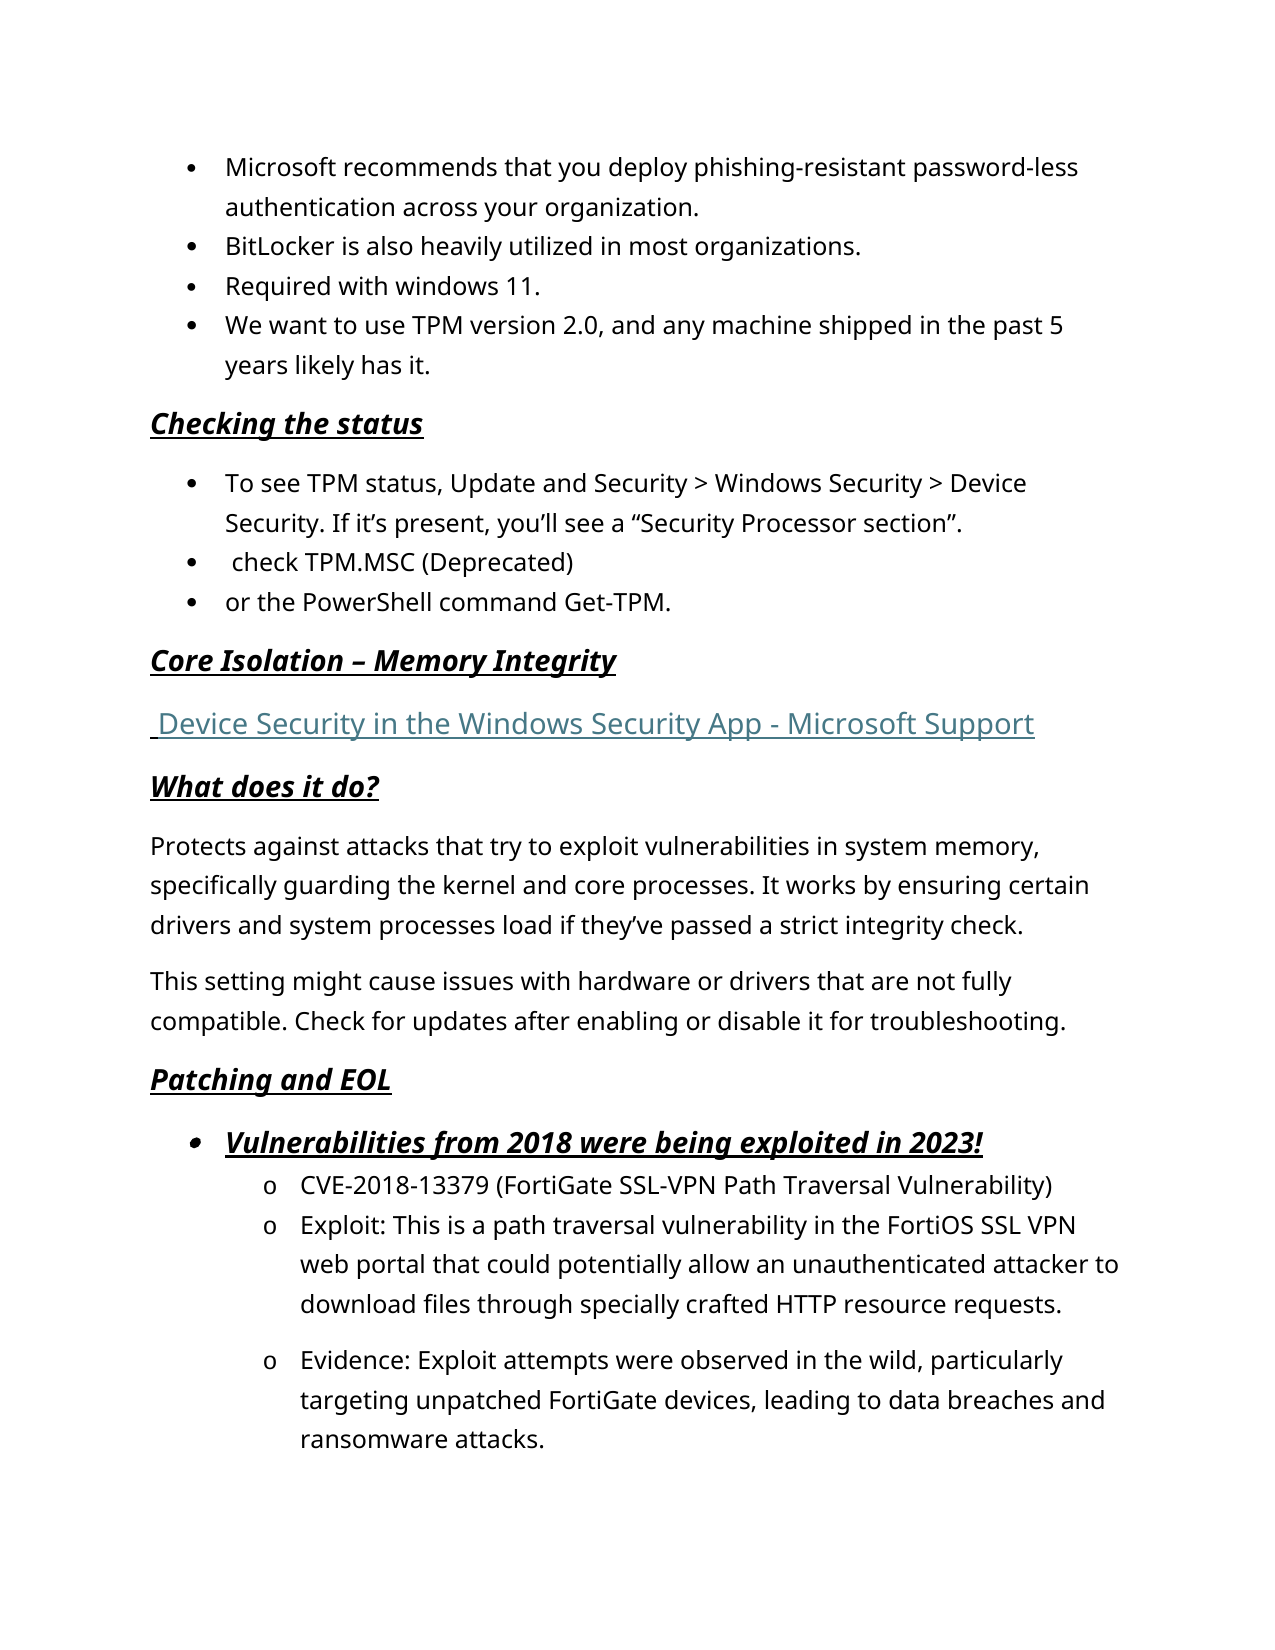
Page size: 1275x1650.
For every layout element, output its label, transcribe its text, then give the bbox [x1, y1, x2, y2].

list BitLocker is also heavily utilized in most organizations. [187, 229, 1125, 263]
list Evidence: Exploit attempts were observed in the wild, particularly targeting unpatched FortiGate devices, leading to data breaches and ransomware attacks. [262, 1343, 1125, 1456]
list check TPM.MSC (Deprecated) [187, 545, 1125, 579]
list or the PowerShell command Get-TPM. [187, 584, 1125, 619]
list To see TPM status, Update and Security > Windows Security > Device Security. If it’s present, you’ll see a “Security Processor section”. [187, 466, 1125, 540]
list We want to use TPM version 2.0, and any machine shipped in the past 5 years likely has it. [187, 308, 1125, 381]
text Checking the status [150, 403, 1125, 443]
text What does it do? [150, 766, 1125, 806]
text Protects against attacks that try to exploit vulnerabilities in system memory, specifically guarding the kernel and core processes. It works by ensuring certain drivers and system processes load if they’ve passed a strict integrity check. [150, 828, 1125, 942]
list CVE-2018-13379 (FortiGate SSL-VPN Path Traversal Vulnerability) [262, 1168, 1125, 1202]
text Core Isolation – Memory Integrity [150, 641, 1125, 680]
list Vulnerabilities from 2018 were being exploited in 2023! [187, 1122, 1125, 1162]
list Microsoft recommends that you deploy phishing-resistant password-less authentication across your organization. [187, 150, 1125, 223]
text This setting might cause issues with hardware or drivers that are not fully compatible. Check for updates after enabling or disable it for troubleshooting. [150, 964, 1125, 1037]
list Exploit: This is a path traversal vulnerability in the FortiOS SSL VPN web portal that could potentially allow an unauthenticated attacker to download files through specially crafted HTTP resource requests. [262, 1207, 1125, 1321]
list Required with windows 11. [187, 268, 1125, 302]
text Patching and EOL [150, 1059, 1125, 1099]
text Device Security in the Windows Security App - Microsoft Support [150, 703, 1125, 743]
